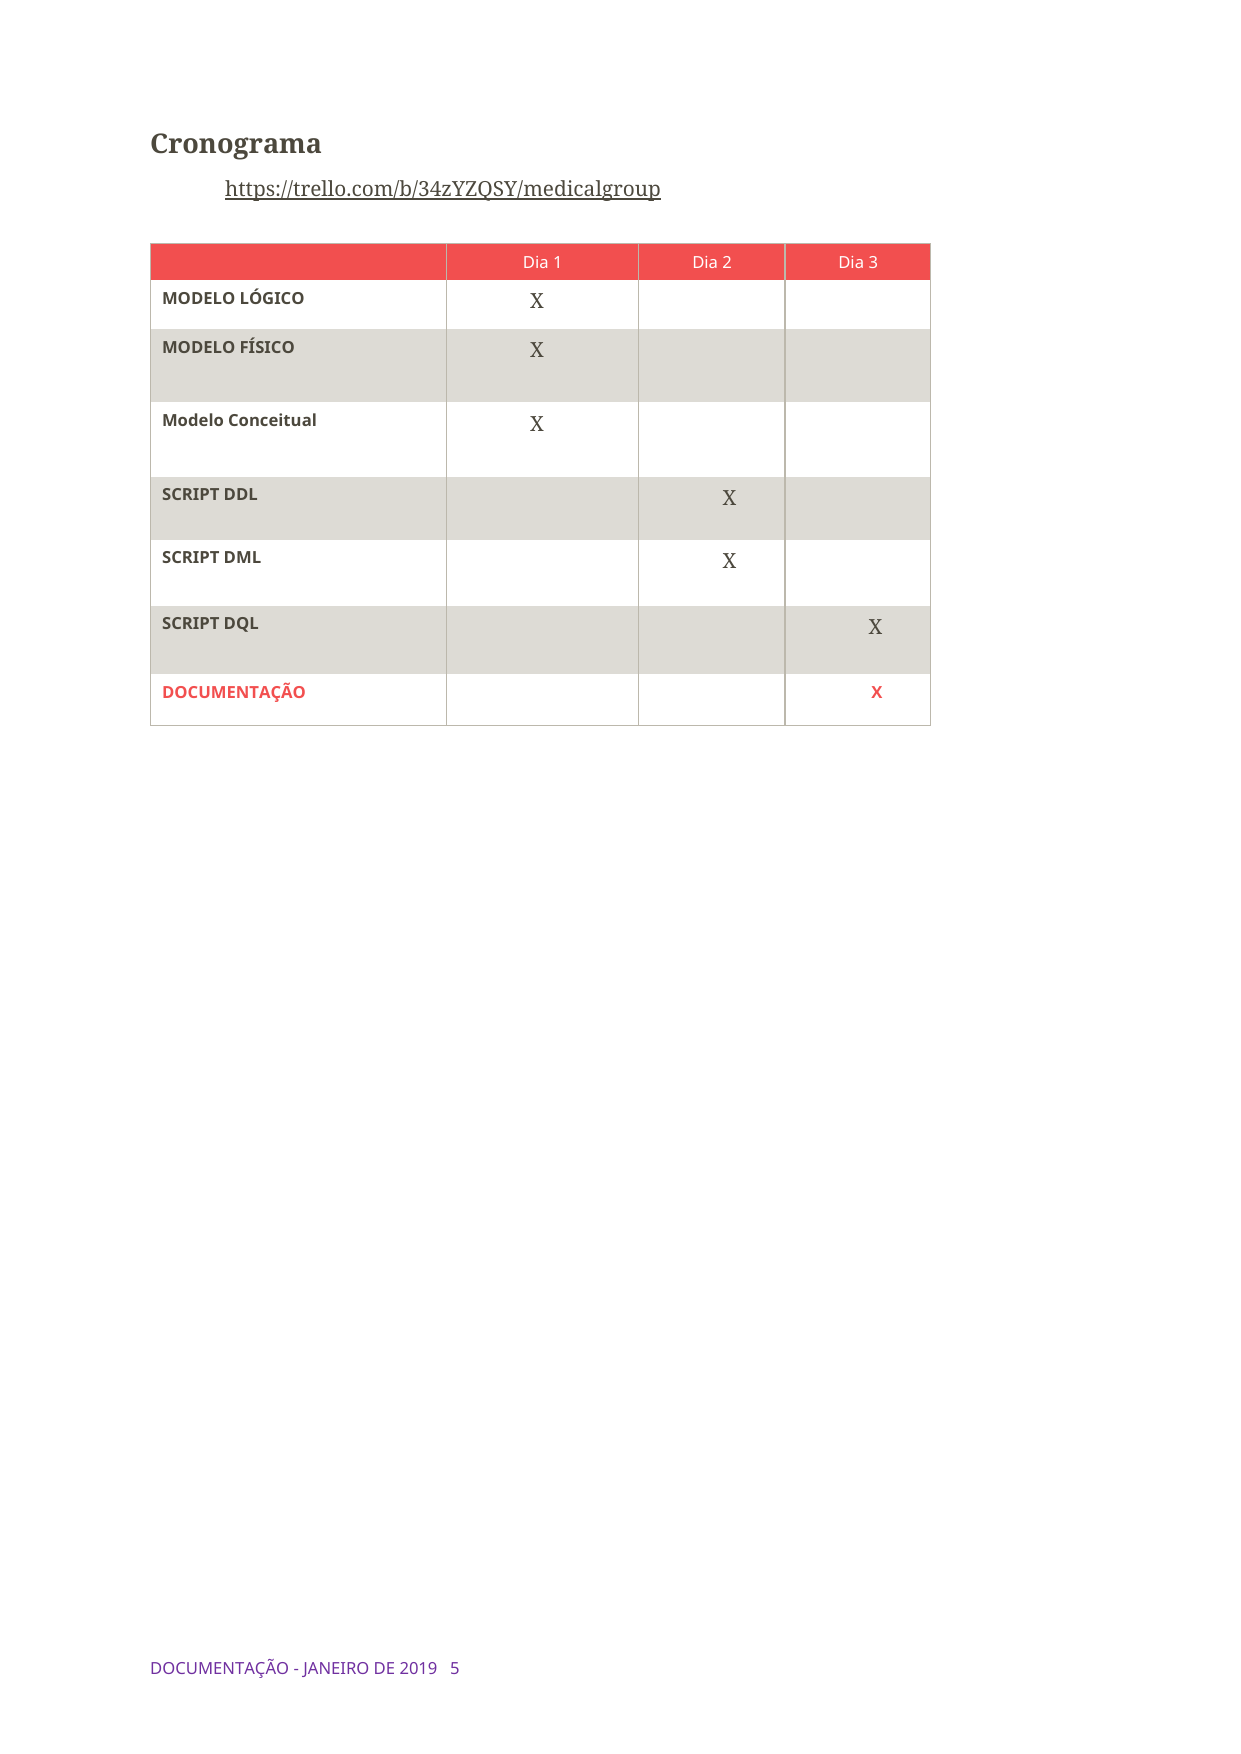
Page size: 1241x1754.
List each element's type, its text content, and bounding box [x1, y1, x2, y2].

table_cell [447, 540, 638, 606]
table_cell SCRIPT DDL [151, 477, 446, 540]
table_cell [786, 403, 930, 477]
table_cell [447, 477, 638, 540]
table_cell [639, 674, 784, 725]
table_cell [447, 606, 638, 674]
table_cell [786, 329, 930, 402]
table_cell [639, 403, 784, 477]
table_cell X [786, 606, 930, 674]
text https://trello.com/b/34zYZQSY/medicalgroup [150, 174, 1090, 203]
table_cell [786, 540, 930, 606]
table_cell [786, 477, 930, 540]
table_cell [447, 674, 638, 725]
text Cronograma [150, 125, 1090, 162]
table_cell X [447, 329, 638, 402]
table_cell [639, 329, 784, 402]
table_cell Modelo Físico [151, 329, 446, 402]
table_cell X [639, 477, 784, 540]
table_cell X [447, 280, 638, 329]
table_cell [639, 280, 784, 329]
table_cell Modelo Lógico [151, 280, 446, 329]
table_header Dia 1 [447, 244, 638, 280]
table_cell Modelo Conceitual [151, 403, 446, 477]
table_header Dia 2 [639, 244, 784, 280]
table_cell X [447, 403, 638, 477]
table_cell [786, 280, 930, 329]
table_cell SCRIPT DQL [151, 606, 446, 674]
table_cell X [639, 540, 784, 606]
table_header Dia 3 [786, 244, 930, 280]
table_cell SCRIPT DML [151, 540, 446, 606]
table_header [151, 244, 446, 280]
table_cell DOCUMENTAÇÃO [151, 674, 446, 725]
table_cell [639, 606, 784, 674]
table_cell x [786, 674, 930, 725]
